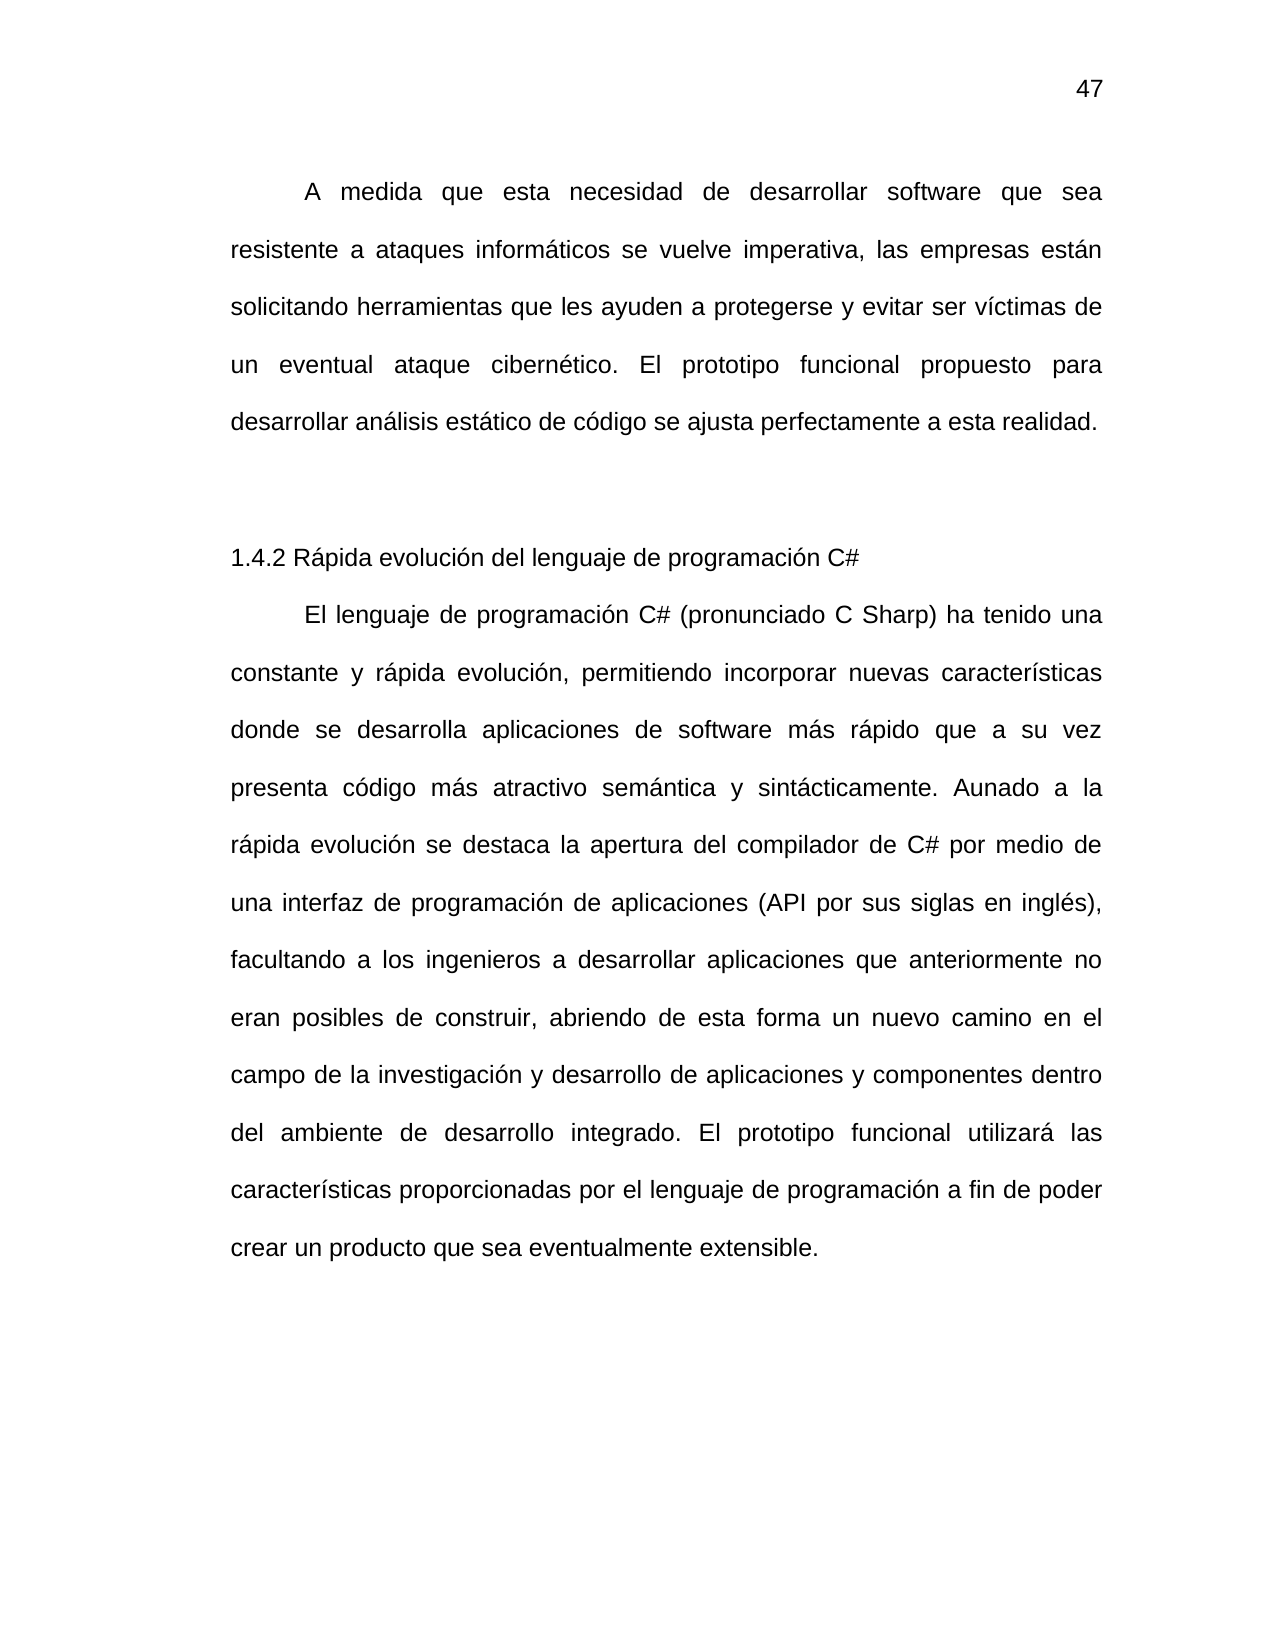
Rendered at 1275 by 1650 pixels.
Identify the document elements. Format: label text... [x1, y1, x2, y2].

text El lenguaje de programación C# (pronunciado C Sharp) ha tenido una constante y rápida evolución, permitiendo incorporar nuevas características donde se desarrolla aplicaciones de software más rápido que a su vez presenta código más atractivo semántica y sintácticamente. Aunado a la rápida evolución se destaca la apertura del compilador de C# por medio de una interfaz de programación de aplicaciones (API por sus siglas en inglés), facultando a los ingenieros a desarrollar aplicaciones que anteriormente no eran posibles de construir, abriendo de esta forma un nuevo camino en el campo de la investigación y desarrollo de aplicaciones y componentes dentro del ambiente de desarrollo integrado. El prototipo funcional utilizará las características proporcionadas por el lenguaje de programación a fin de poder crear un producto que sea eventualmente extensible. [230, 601, 1104, 1262]
text A medida que esta necesidad de desarrollar software que sea resistente a ataques informáticos se vuelve imperativa, las empresas están solicitando herramientas que les ayuden a protegerse y evitar ser víctimas de un eventual ataque cibernético. El prototipo funcional propuesto para desarrollar análisis estático de código se ajusta perfectamente a esta realidad. [230, 177, 1104, 436]
subtitle 1.4.2 Rápida evolución del lenguaje de programación C# [230, 543, 1104, 572]
